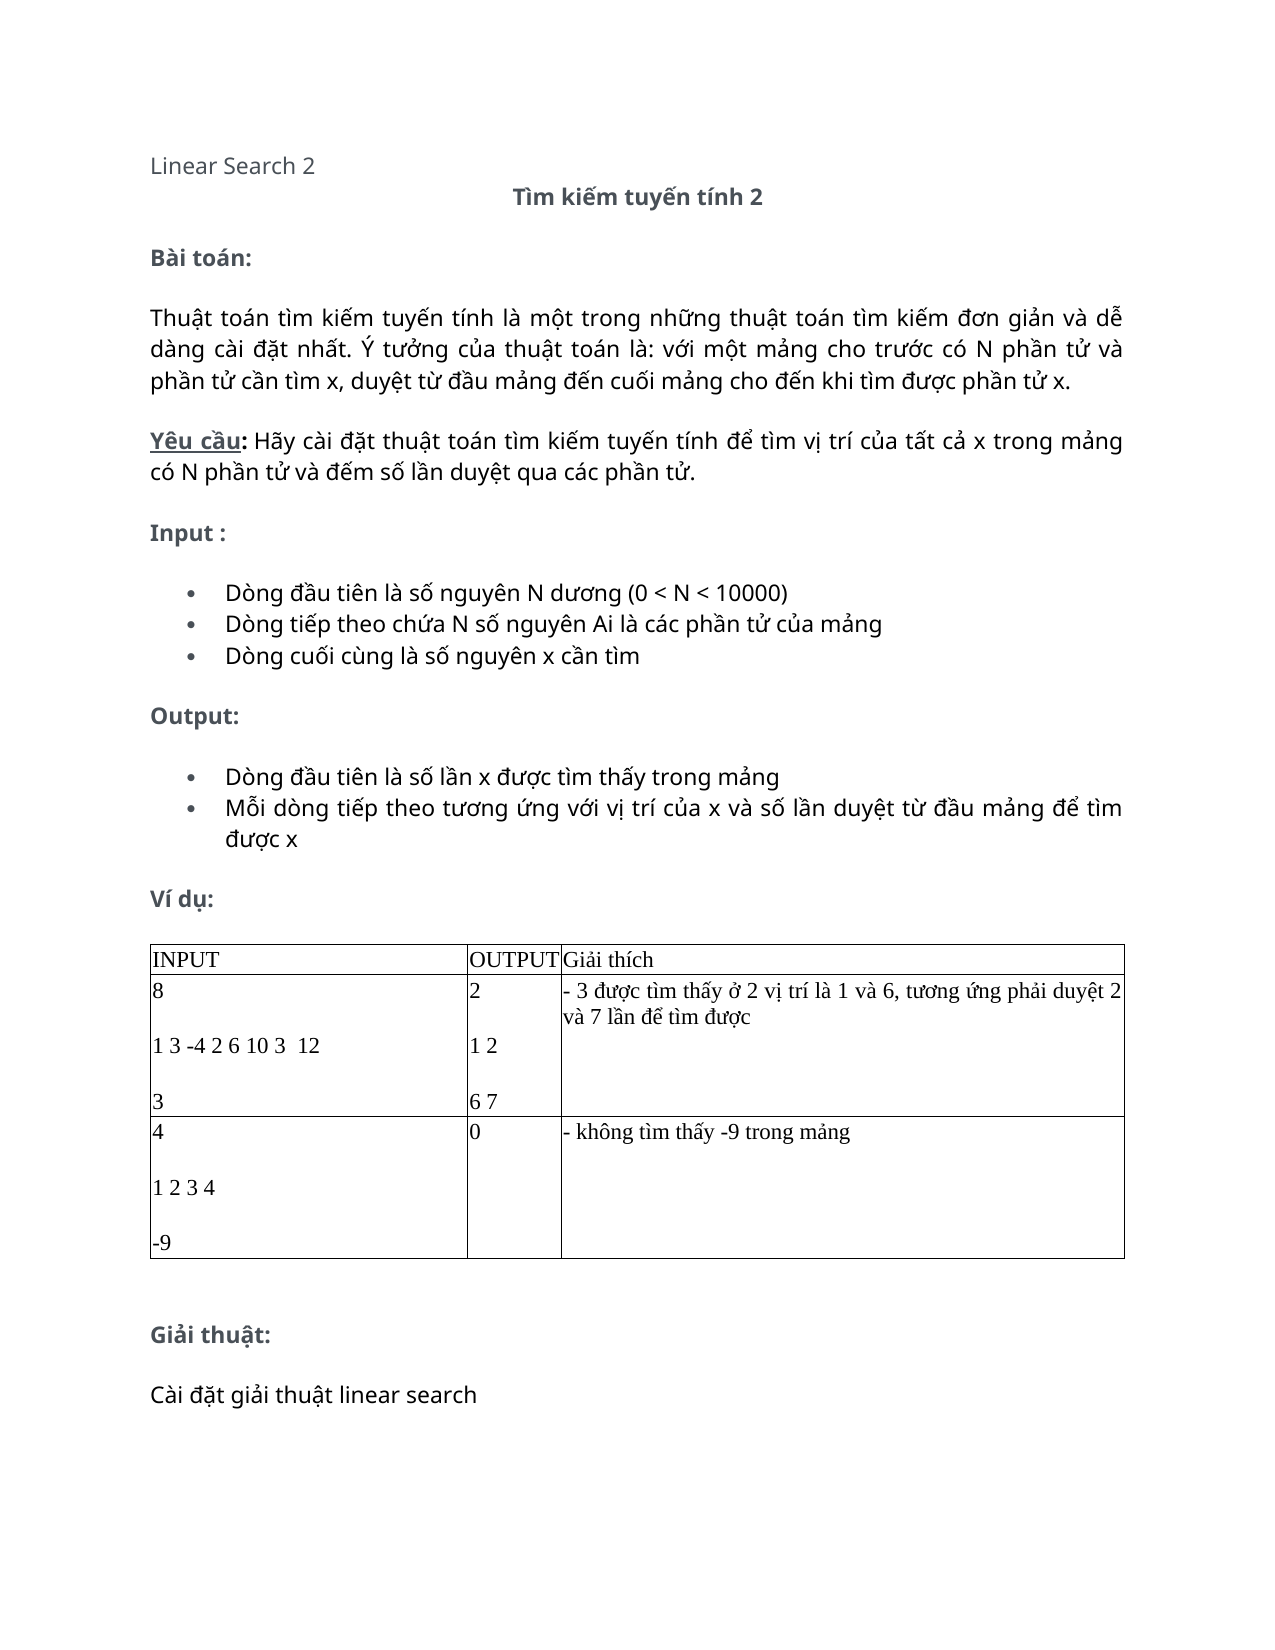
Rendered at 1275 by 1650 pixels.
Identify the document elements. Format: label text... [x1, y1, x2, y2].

table_header OUTPUT [468, 945, 561, 974]
list Dòng tiếp theo chứa N số nguyên Ai là các phần tử của mảng [187, 608, 1125, 639]
table_cell 8 1 3 -4 2 6 10 3 12 3 [151, 975, 467, 1116]
list Mỗi dòng tiếp theo tương ứng với vị trí của x và số lần duyệt từ đầu mảng để tìm được x [187, 792, 1125, 854]
text Giải thuật: [150, 1319, 1125, 1350]
text Yêu cầu: Hãy cài đặt thuật toán tìm kiếm tuyến tính để tìm vị trí của tất cả x trong mảng có N phần tử và đếm số lần duyệt qua các phần tử. [150, 425, 1125, 487]
list Dòng cuối cùng là số nguyên x cần tìm [187, 639, 1125, 671]
list Dòng đầu tiên là số nguyên N dương (0 < N < 10000) [187, 577, 1125, 608]
table_header INPUT [151, 945, 467, 974]
table_cell - không tìm thấy -9 trong mảng [562, 1117, 1124, 1257]
table_header Giải thích [562, 945, 1124, 974]
table_cell - 3 được tìm thấy ở 2 vị trí là 1 và 6, tương ứng phải duyệt 2 và 7 lần để tìm được [562, 975, 1124, 1116]
text Linear Search 2 [150, 150, 1125, 181]
text Tìm kiếm tuyến tính 2 [150, 181, 1125, 212]
table_cell 2 1 2 6 7 [468, 975, 561, 1116]
text Bài toán: [150, 242, 1125, 273]
text Cài đặt giải thuật linear search [150, 1379, 1125, 1411]
text Input : [150, 517, 1125, 548]
text Ví dụ: [150, 883, 1125, 914]
text Thuật toán tìm kiếm tuyến tính là một trong những thuật toán tìm kiếm đơn giản và dễ dàng cài đặt nhất. Ý tưởng của thuật toán là: với một mảng cho trước có N phần tử và phần tử cần tìm x, duyệt từ đầu mảng đến cuối mảng cho đến khi tìm được phần tử x. [150, 302, 1125, 396]
table_cell 4 1 2 3 4 -9 [151, 1117, 467, 1257]
list Dòng đầu tiên là số lần x được tìm thấy trong mảng [187, 760, 1125, 792]
text Output: [150, 700, 1125, 731]
table_cell 0 [468, 1117, 561, 1257]
